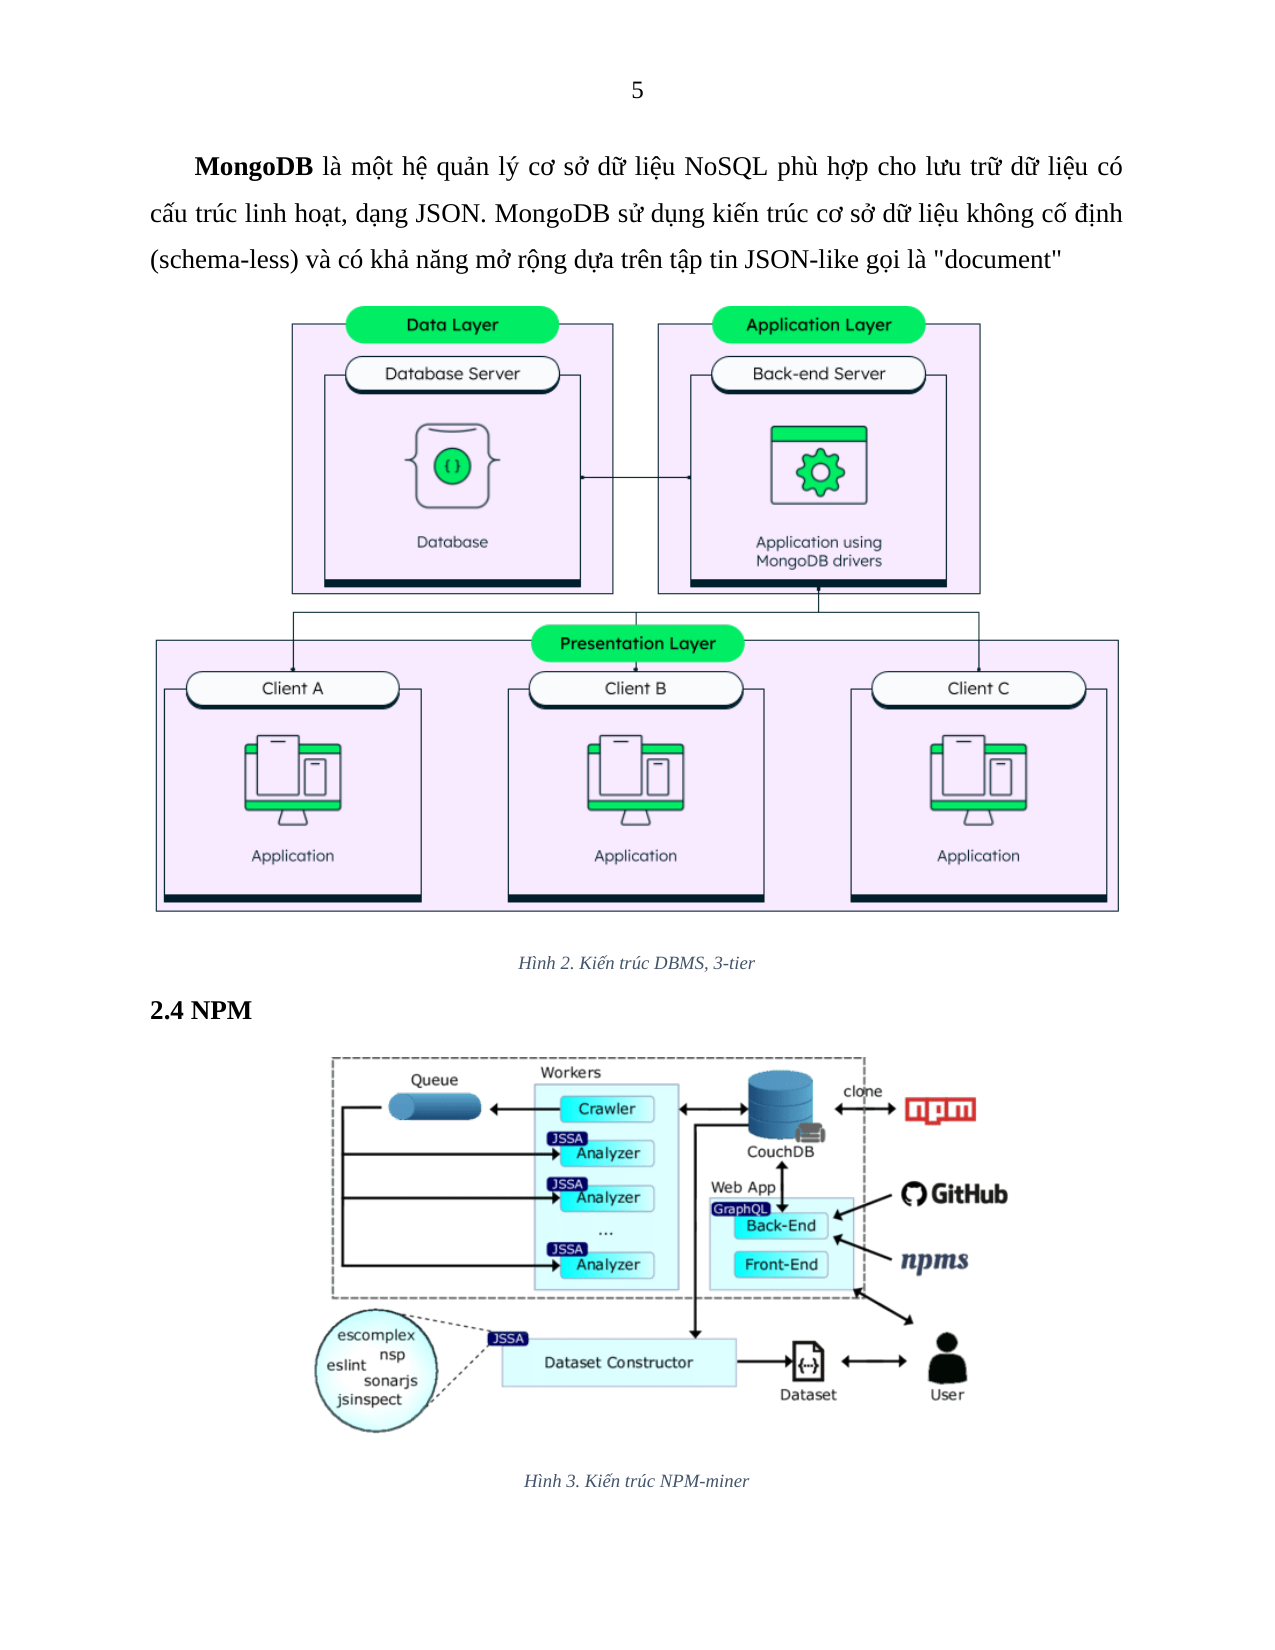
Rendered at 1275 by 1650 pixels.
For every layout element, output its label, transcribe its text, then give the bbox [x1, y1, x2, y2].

picture [194, 1057, 1170, 1438]
picture [150, 306, 1125, 920]
text 2.4 NPM [150, 994, 1125, 1025]
text Hình 2. Kiến trúc DBMS, 3-tier [150, 952, 1125, 973]
text MongoDB là một hệ quản lý cơ sở dữ liệu NoSQL phù hợp cho lưu trữ dữ liệu có cấu trúc linh hoạt, dạng JSON. MongoDB sử dụng kiến trúc cơ sở dữ liệu không cố định (schema-less) và có khả năng mở rộng dựa trên tập tin JSON-like gọi là "document" [150, 150, 1125, 274]
text Hình 3. Kiến trúc NPM-miner [150, 1469, 1125, 1491]
